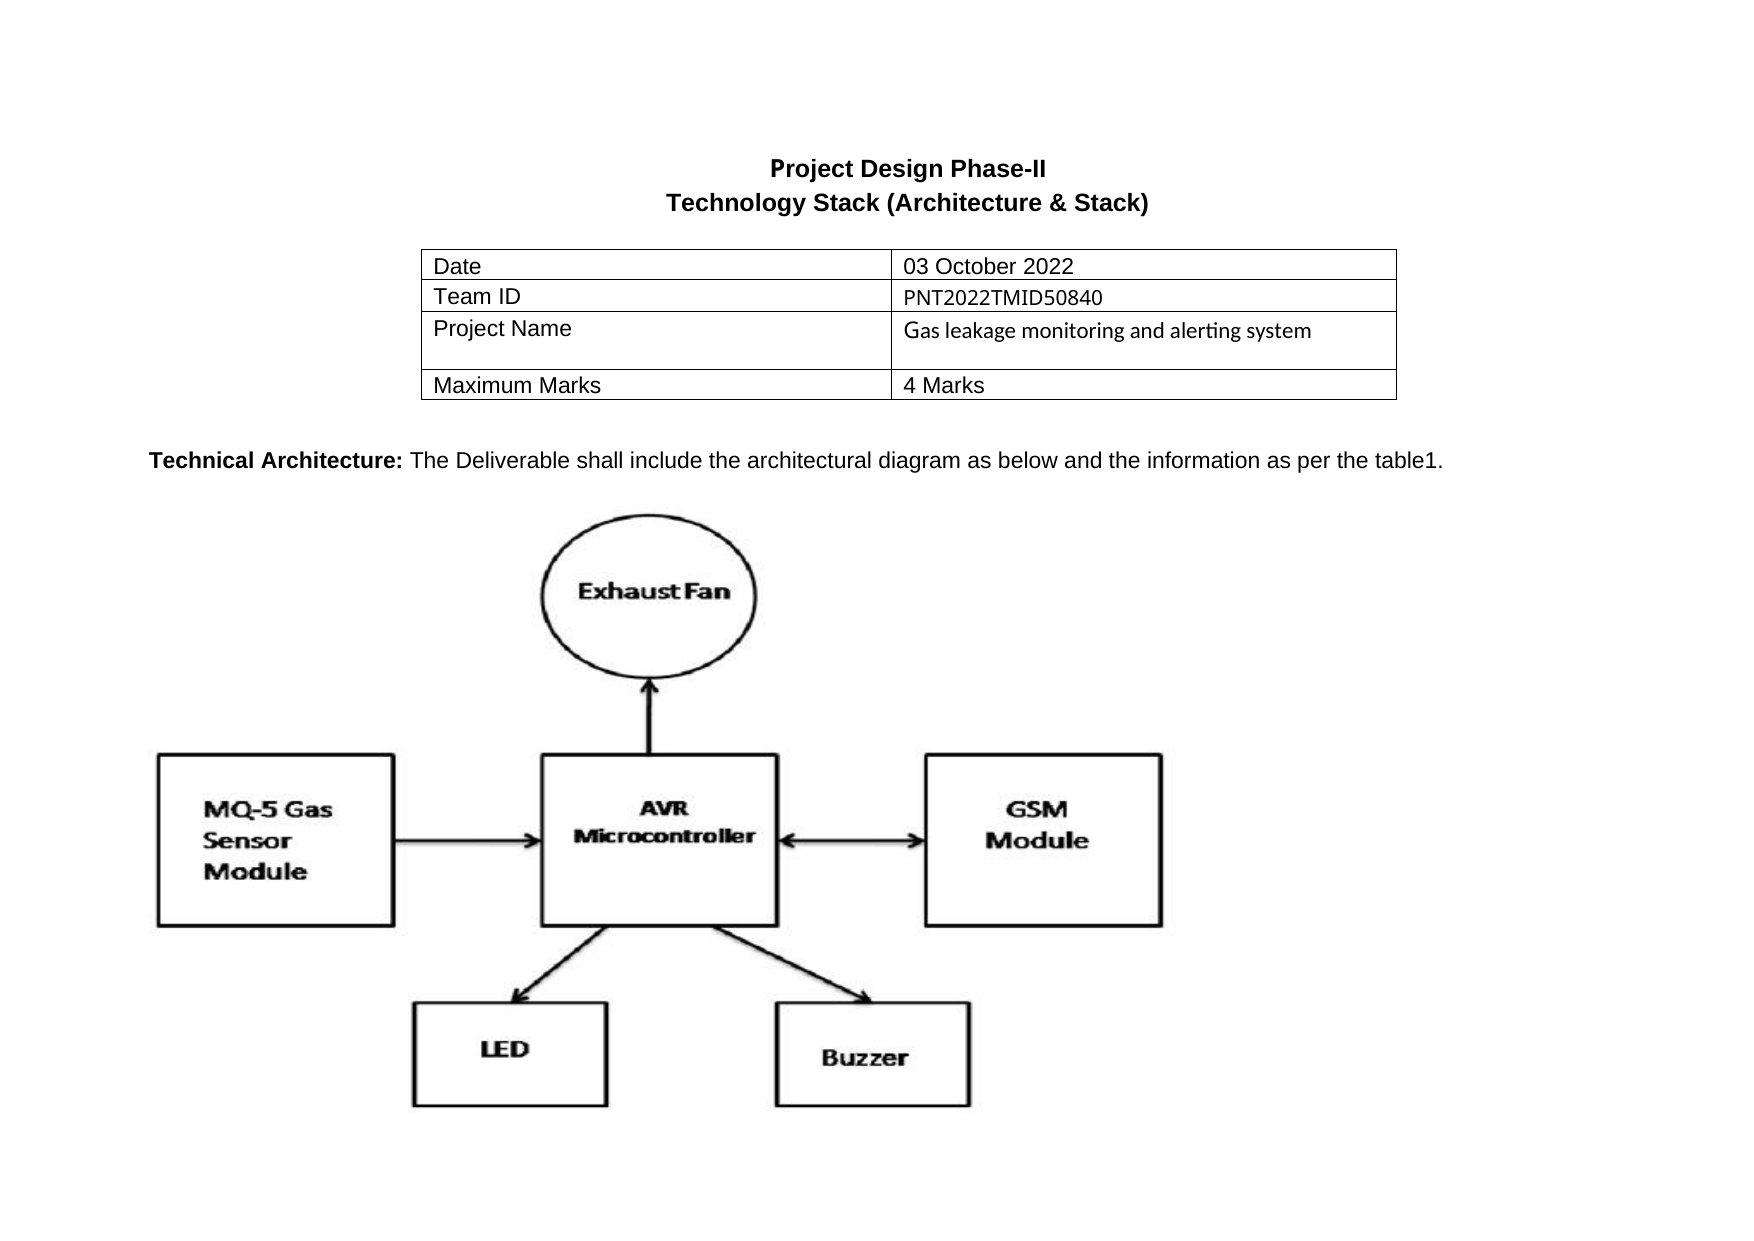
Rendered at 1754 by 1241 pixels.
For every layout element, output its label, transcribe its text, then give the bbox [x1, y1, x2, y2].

table_cell Gas leakage monitoring and alerting system [892, 312, 1396, 369]
text Technical Architecture: The Deliverable shall include the architectural diagram as below and the information as per the table1. [148, 447, 1444, 473]
table_cell PNT2022TMID50840 [892, 280, 1396, 311]
table_cell 4 Marks [892, 370, 1396, 399]
table_header Date [422, 250, 891, 279]
table_header 03 October 2022 [892, 250, 1396, 279]
table_cell Project Name [422, 312, 891, 369]
picture [147, 506, 1177, 1124]
text Project Design Phase-II [371, 151, 1444, 185]
table_cell Team ID [422, 280, 891, 311]
table_cell Maximum Marks [422, 370, 891, 399]
text Technology Stack (Architecture & Stack) [371, 188, 1444, 217]
